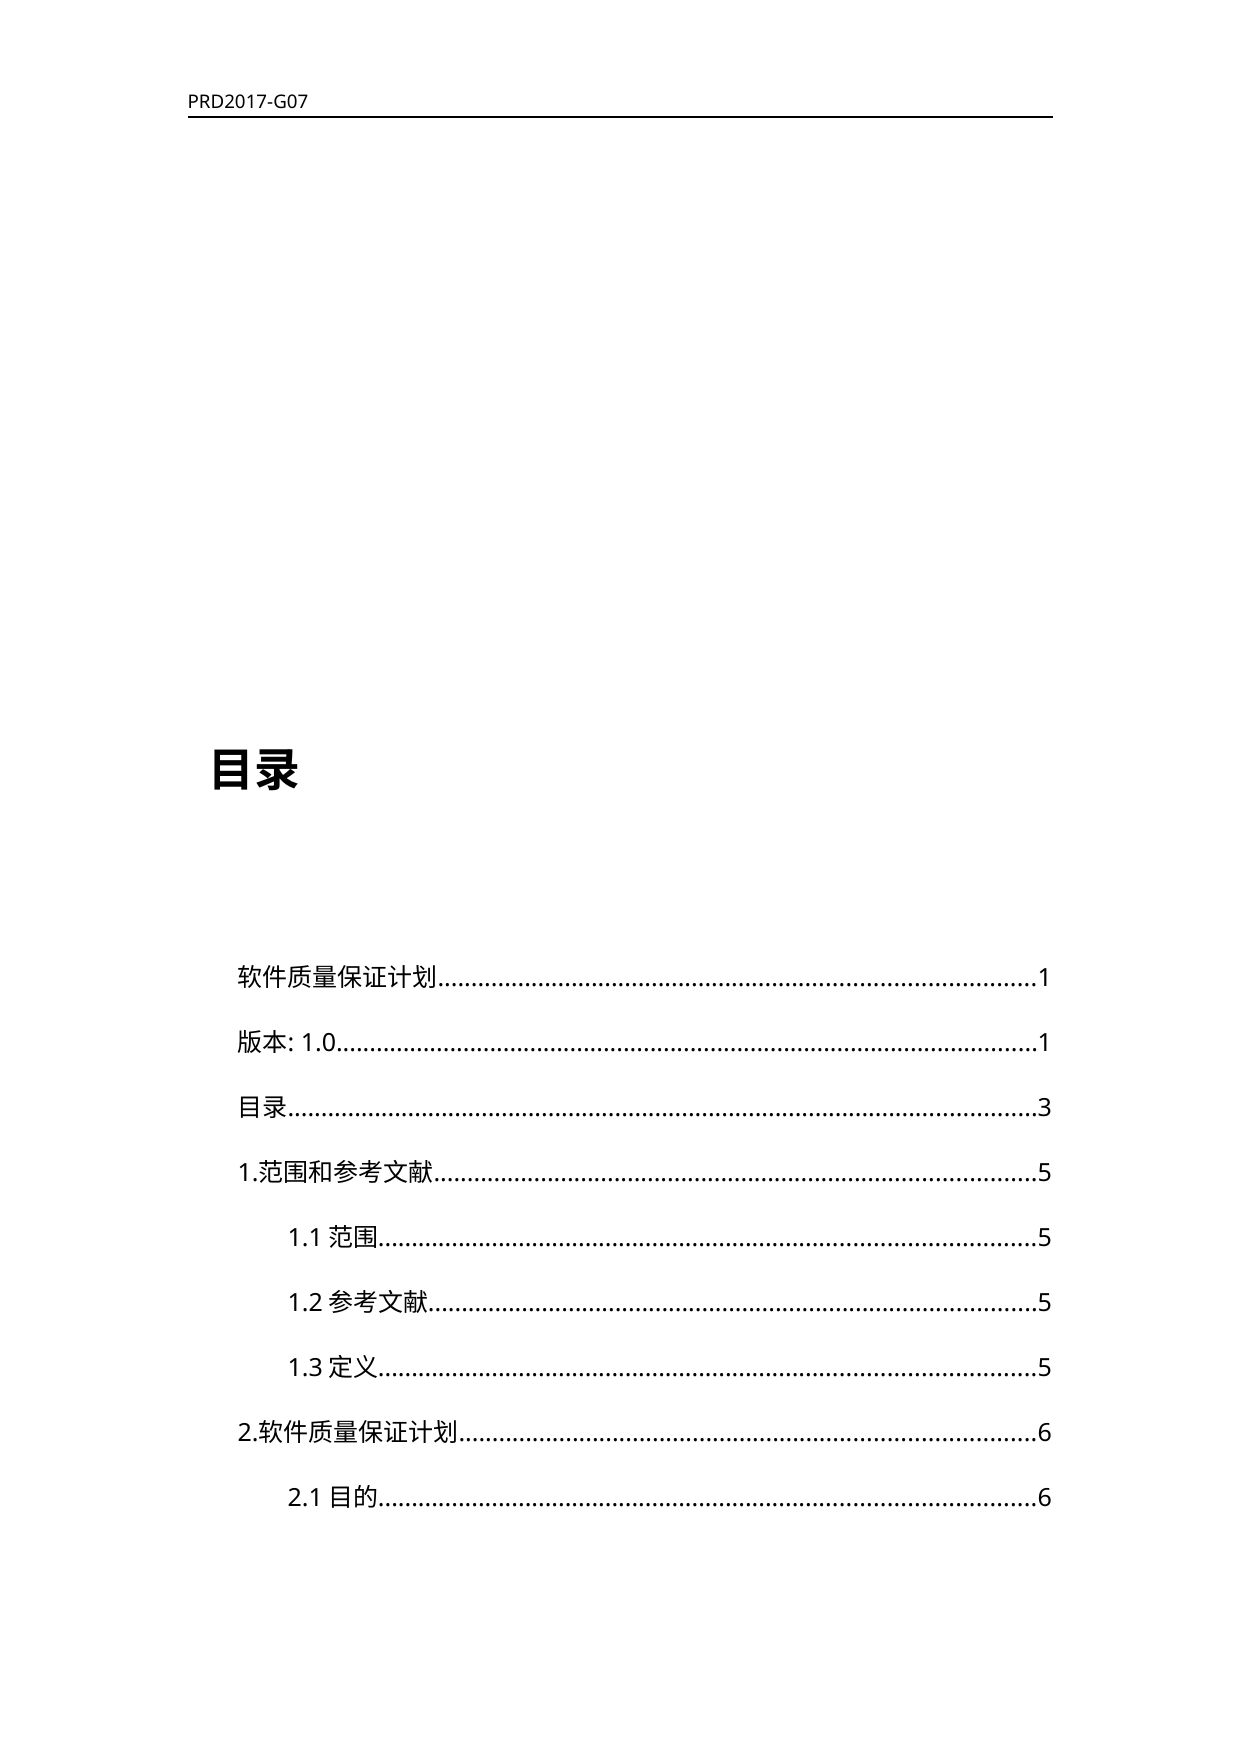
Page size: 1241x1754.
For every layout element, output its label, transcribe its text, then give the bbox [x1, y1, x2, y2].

text 版本: 1.0 1 [187, 1008, 1053, 1073]
text 2.软件质量保证计划 6 [187, 1398, 1053, 1463]
text 2.1目的 6 [237, 1463, 1053, 1528]
subtitle 目录 [187, 717, 1053, 815]
text 目录 3 [187, 1073, 1053, 1138]
text 1.范围和参考文献 5 [187, 1138, 1053, 1203]
text 1.1范围 5 [237, 1203, 1053, 1268]
text 1.2参考文献 5 [237, 1268, 1053, 1333]
text 1.3定义 5 [237, 1333, 1053, 1398]
text 软件质量保证计划 1 [187, 943, 1053, 1008]
